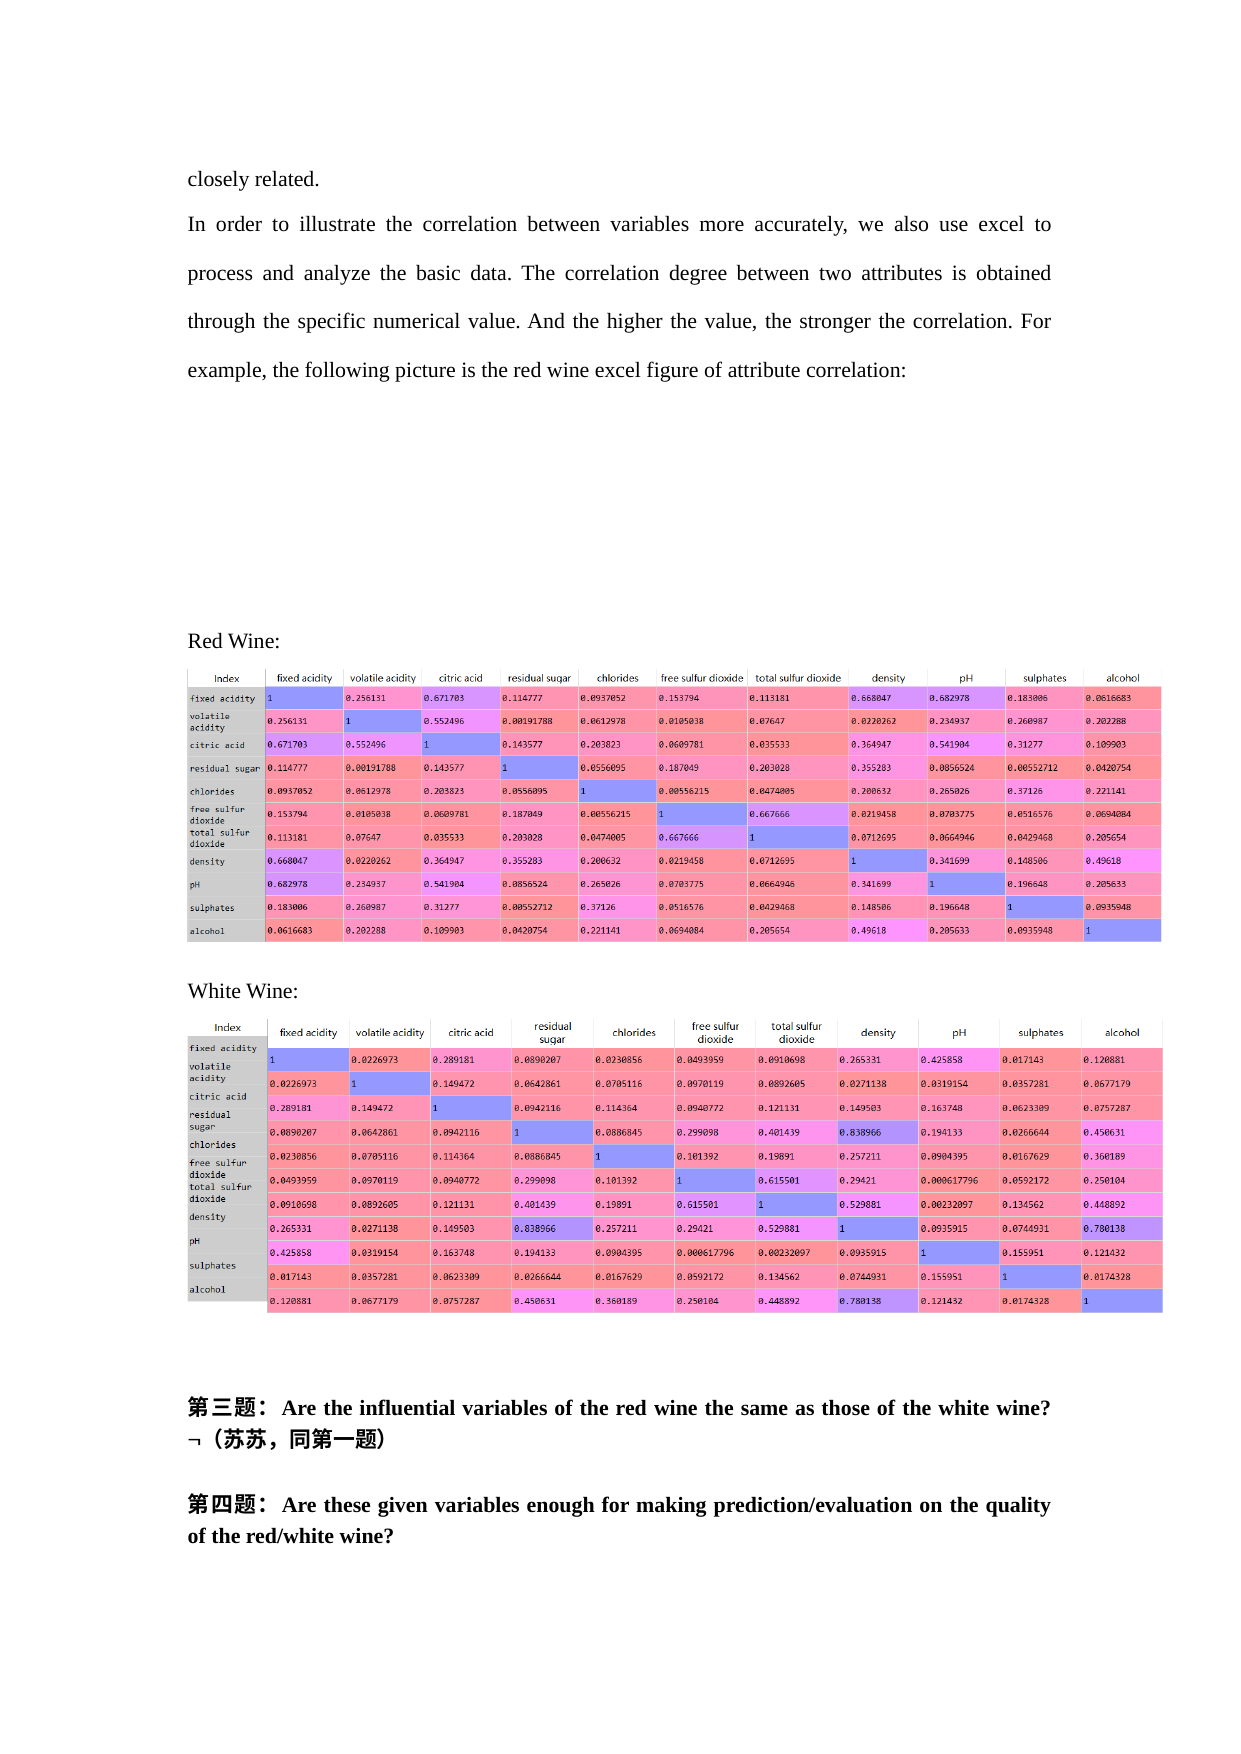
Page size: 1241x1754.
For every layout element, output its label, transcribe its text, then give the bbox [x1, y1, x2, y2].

picture [187, 1019, 1164, 1313]
text In order to illustrate the correlation between variables more accurately, we also use excel to process and analyze the basic data. The correlation degree between two attributes is obtained through the specific numerical value. And the higher the value, the stronger the correlation. For example, the following picture is the red wine excel figure of attribute correlation: [187, 207, 1053, 386]
text 第三题：Are the influential variables of the red wine the same as those of the white wine?（苏苏，同第一题） [187, 1389, 1053, 1454]
text 第四题：Are these given variables enough for making prediction/evaluation on the quality of the red/white wine? [187, 1487, 1053, 1552]
text White Wine: [187, 974, 1053, 1007]
picture [187, 669, 1162, 942]
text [187, 162, 1053, 194]
text Red Wine: [187, 624, 1053, 656]
